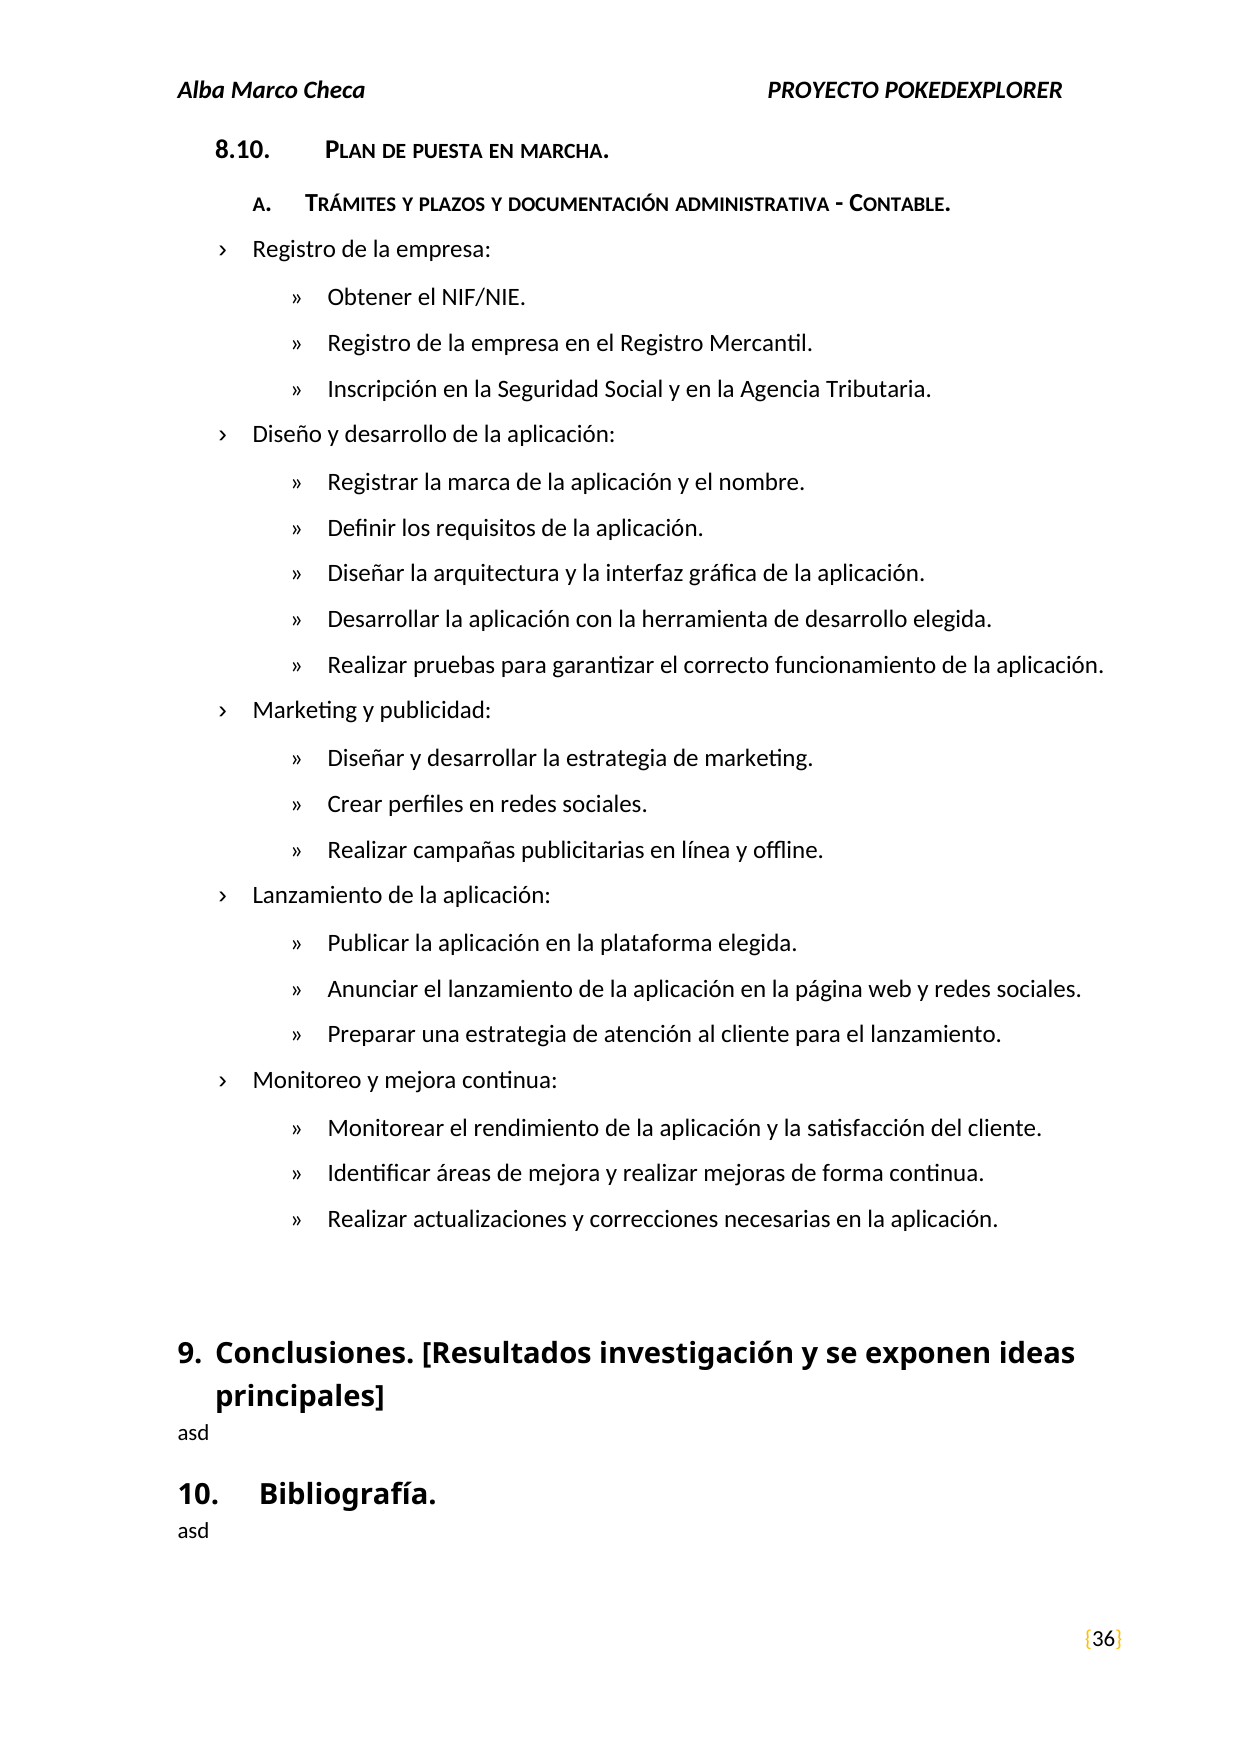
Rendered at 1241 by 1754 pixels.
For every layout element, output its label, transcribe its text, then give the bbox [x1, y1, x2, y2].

list Definir los requisitos de la aplicación. [290, 512, 1122, 542]
list Monitorear el rendimiento de la aplicación y la satisfacción del cliente. [290, 1112, 1122, 1142]
list Obtener el NIF/NIE. [290, 281, 1122, 312]
subtitle Trámites y plazos y documentación administrativa - Contable. [252, 186, 1122, 218]
text asd [177, 1418, 1122, 1446]
list Registro de la empresa: [215, 234, 1122, 265]
list Publicar la aplicación en la plataforma elegida. [290, 927, 1122, 958]
list Marketing y publicidad: [215, 695, 1122, 726]
subtitle Conclusiones. [Resultados investigación y se exponen ideas principales] [177, 1333, 1122, 1415]
list Anunciar el lanzamiento de la aplicación en la página web y redes sociales. [290, 973, 1122, 1003]
list Monitoreo y mejora continua: [215, 1064, 1122, 1096]
list Registrar la marca de la aplicación y el nombre. [290, 466, 1122, 497]
list Diseñar la arquitectura y la interfaz gráfica de la aplicación. [290, 557, 1122, 588]
text asd [177, 1516, 1122, 1544]
list Realizar campañas publicitarias en línea y offline. [290, 834, 1122, 864]
list Realizar pruebas para garantizar el correcto funcionamiento de la aplicación. [290, 649, 1122, 679]
list Diseñar y desarrollar la estrategia de marketing. [290, 742, 1122, 773]
list Registro de la empresa en el Registro Mercantil. [290, 327, 1122, 357]
subtitle Bibliografía. [177, 1473, 1122, 1513]
list Diseño y desarrollo de la aplicación: [215, 418, 1122, 450]
list Preparar una estrategia de atención al cliente para el lanzamiento. [290, 1018, 1122, 1049]
list Identificar áreas de mejora y realizar mejoras de forma continua. [290, 1158, 1122, 1188]
list Lanzamiento de la aplicación: [215, 879, 1122, 911]
list Realizar actualizaciones y correcciones necesarias en la aplicación. [290, 1203, 1122, 1234]
subtitle Plan de puesta en marcha. [215, 132, 1122, 165]
list Inscripción en la Seguridad Social y en la Agencia Tributaria. [290, 373, 1122, 403]
list Desarrollar la aplicación con la herramienta de desarrollo elegida. [290, 603, 1122, 634]
list Crear perfiles en redes sociales. [290, 788, 1122, 818]
